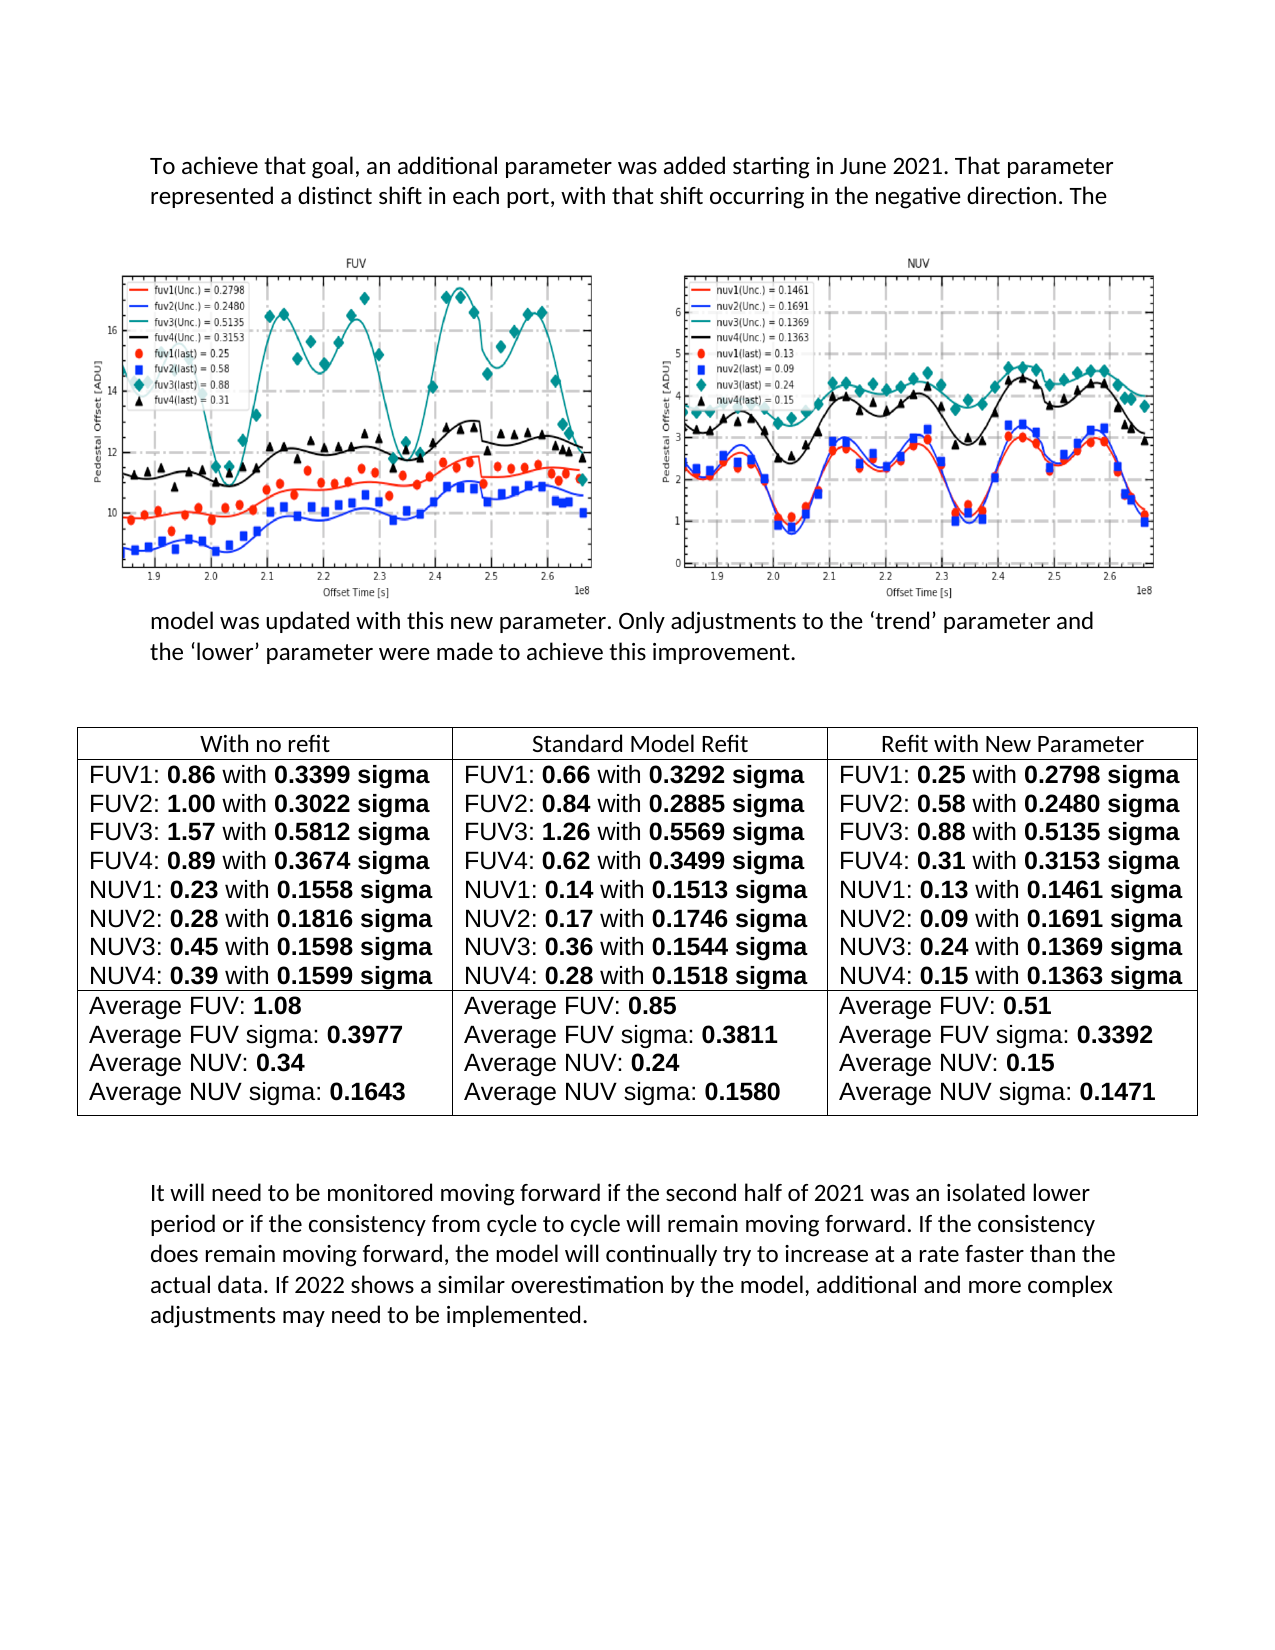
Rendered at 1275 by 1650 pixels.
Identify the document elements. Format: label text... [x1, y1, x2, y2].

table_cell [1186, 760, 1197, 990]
text To achieve that goal, an additional parameter was added starting in June 2021. That parameter represented a distinct shift in each port, with that shift occurring in the negative direction. The model was updated with this new parameter. Only adjustments to the ‘trend’ parameter and the ‘lower’ parameter were made to achieve this improvement. [150, 605, 1125, 666]
table_header Refit with New Parameter [828, 728, 1197, 759]
table_cell Average FUV: 0.85 Average FUV sigma: 0.3811 Average NUV: 0.24 Average NUV sigma: 0.1580 [453, 991, 827, 1115]
table_cell Average FUV: 0.51 Average FUV sigma: 0.3392 Average NUV: 0.15 Average NUV sigma: 0.1471 [828, 991, 1197, 1115]
table_header With no refit [78, 728, 452, 759]
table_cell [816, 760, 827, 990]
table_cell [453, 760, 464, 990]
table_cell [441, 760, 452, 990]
table_cell Average FUV: 1.08 Average FUV sigma: 0.3977 Average NUV: 0.34 Average NUV sigma: 0.1643 [78, 991, 452, 1115]
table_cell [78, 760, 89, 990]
picture [78, 240, 1190, 605]
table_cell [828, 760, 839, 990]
text It will need to be monitored moving forward if the second half of 2021 was an isolated lower period or if the consistency from cycle to cycle will remain moving forward. If the consistency does remain moving forward, the model will continually try to increase at a rate faster than the actual data. If 2022 shows a similar overestimation by the model, additional and more complex adjustments may need to be implemented. [150, 1177, 1125, 1330]
table_header Standard Model Refit [453, 728, 827, 759]
text To achieve that goal, an additional parameter was added starting in June 2021. That parameter represented a distinct shift in each port, with that shift occurring in the negative direction. The model was updated with this new parameter. Only adjustments to the ‘trend’ parameter and the ‘lower’ parameter were made to achieve this improvement. [150, 150, 1125, 240]
